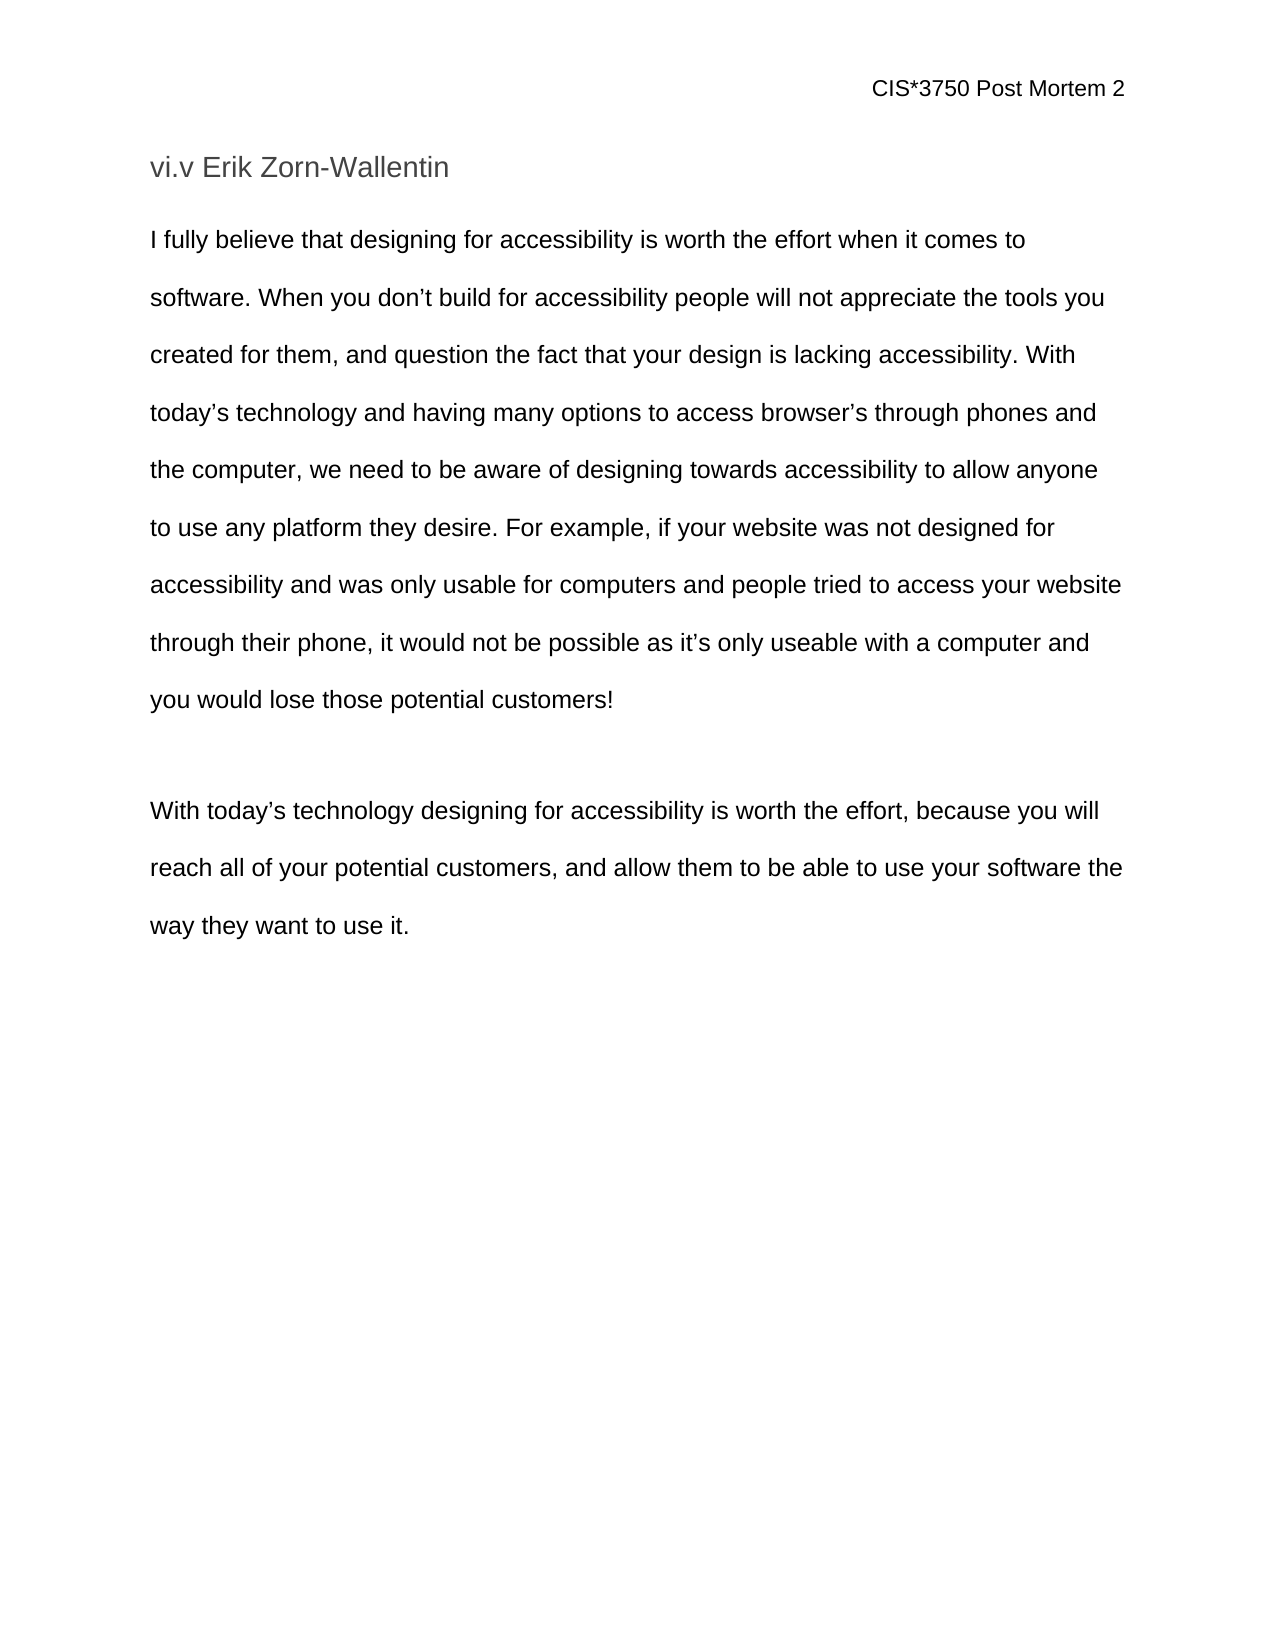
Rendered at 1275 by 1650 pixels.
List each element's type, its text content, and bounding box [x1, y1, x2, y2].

subtitle vi.v Erik Zorn-Wallentin [150, 150, 1125, 183]
text I fully believe that designing for accessibility is worth the effort when it comes to software. When you don’t build for accessibility people will not appreciate the tools you created for them, and question the fact that your design is lacking accessibility. With today’s technology and having many options to access browser’s through phones and the computer, we need to be aware of designing towards accessibility to allow anyone to use any platform they desire. For example, if your website was not designed for accessibility and was only usable for computers and people tried to access your website through their phone, it would not be possible as it’s only useable with a computer and you would lose those potential customers! [150, 225, 1125, 714]
text With today’s technology designing for accessibility is worth the effort, because you will reach all of your potential customers, and allow them to be able to use your software the way they want to use it. [150, 796, 1125, 939]
